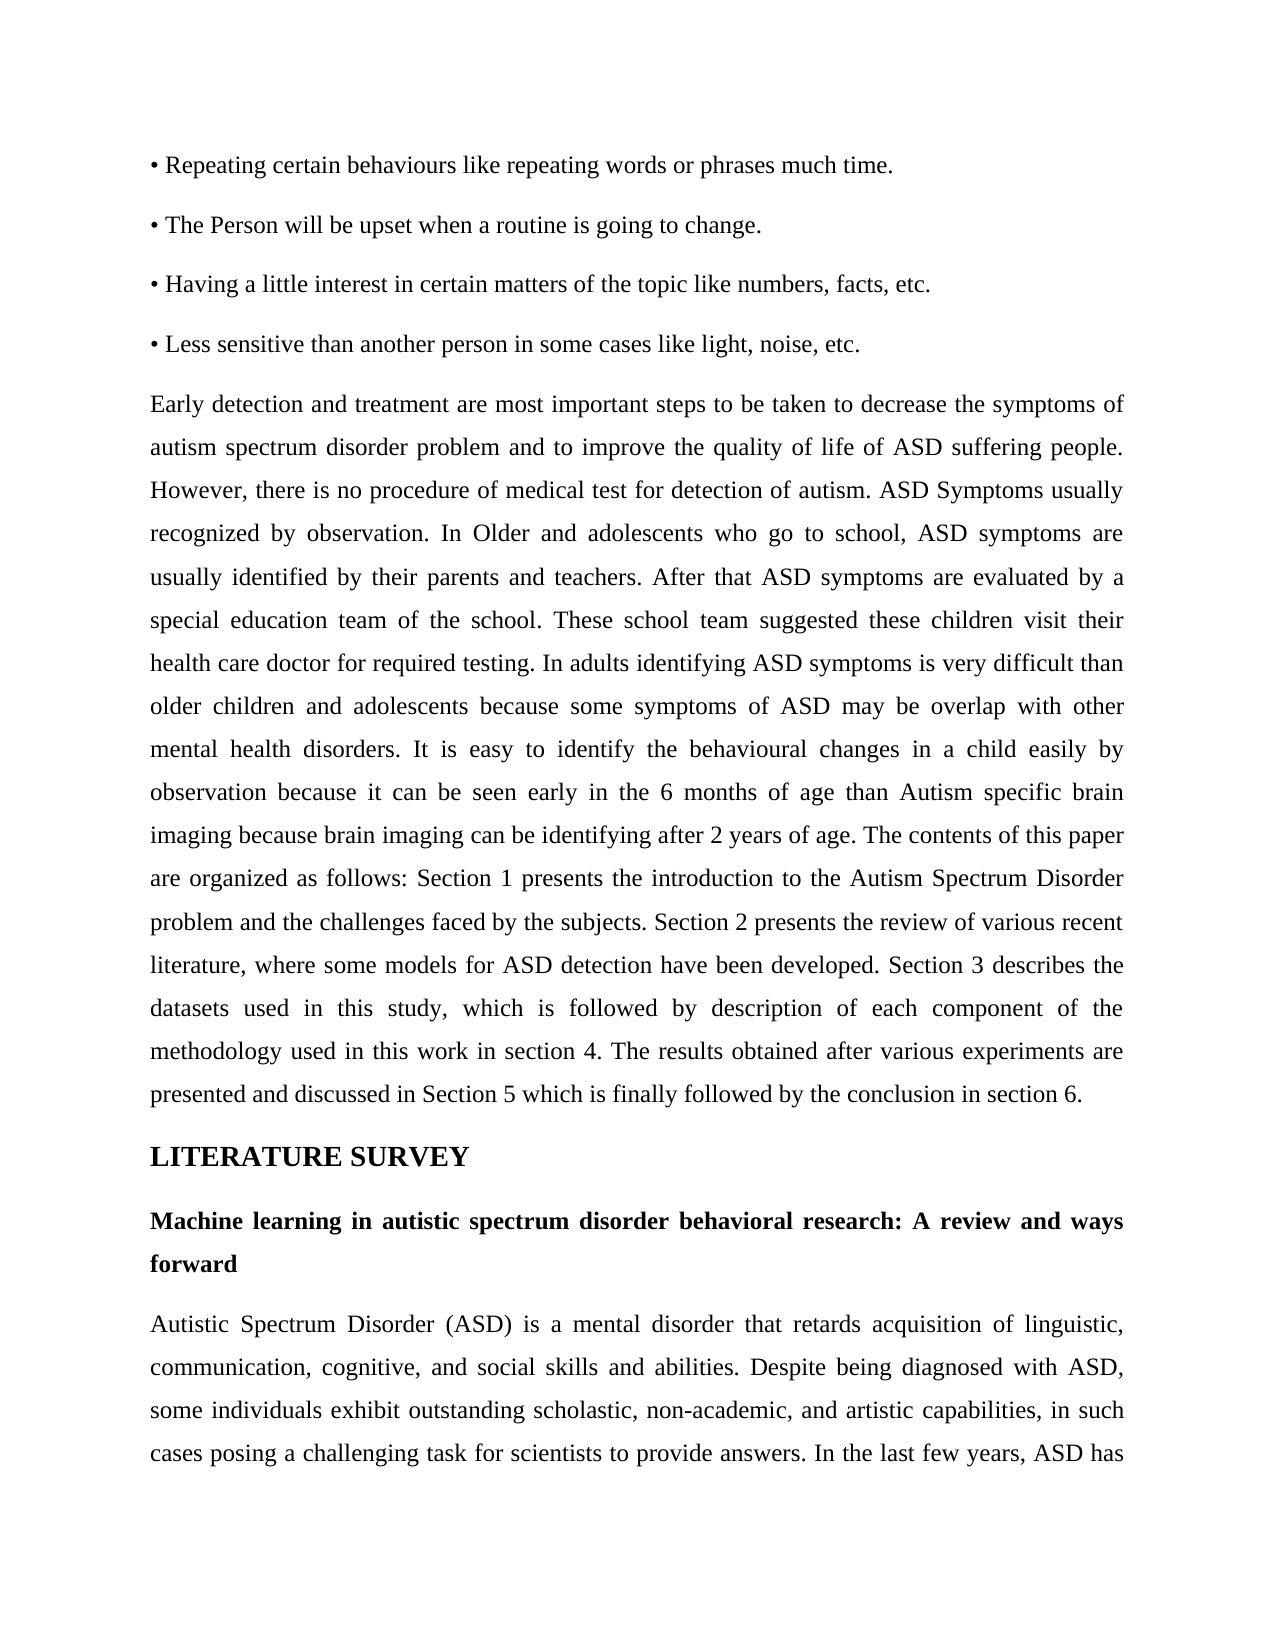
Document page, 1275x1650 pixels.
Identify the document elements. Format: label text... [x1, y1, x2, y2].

text • Having a little interest in certain matters of the topic like numbers, facts, etc. [150, 269, 1125, 298]
text • The Person will be upset when a routine is going to change. [150, 210, 1125, 238]
text Early detection and treatment are most important steps to be taken to decrease the symptoms of autism spectrum disorder problem and to improve the quality of life of ASD suffering people. However, there is no procedure of medical test for detection of autism. ASD Symptoms usually recognized by observation. In Older and adolescents who go to school, ASD symptoms are usually identified by their parents and teachers. After that ASD symptoms are evaluated by a special education team of the school. These school team suggested these children visit their health care doctor for required testing. In adults identifying ASD symptoms is very difficult than older children and adolescents because some symptoms of ASD may be overlap with other mental health disorders. It is easy to identify the behavioural changes in a child easily by observation because it can be seen early in the 6 months of age than Autism specific brain imaging because brain imaging can be identifying after 2 years of age. The contents of this paper are organized as follows: Section 1 presents the introduction to the Autism Spectrum Disorder problem and the challenges faced by the subjects. Section 2 presents the review of various recent literature, where some models for ASD detection have been developed. Section 3 describes the datasets used in this study, which is followed by description of each component of the methodology used in this work in section 4. The results obtained after various experiments are presented and discussed in Section 5 which is finally followed by the conclusion in section 6. [150, 389, 1125, 1108]
text • Less sensitive than another person in some cases like light, noise, etc. [150, 329, 1125, 358]
text Machine learning in autistic spectrum disorder behavioral research: A review and ways forward [150, 1206, 1125, 1278]
text • Repeating certain behaviours like repeating words or phrases much time. [150, 150, 1125, 179]
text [150, 1309, 1125, 1467]
text LITERATURE SURVEY [150, 1139, 1125, 1172]
